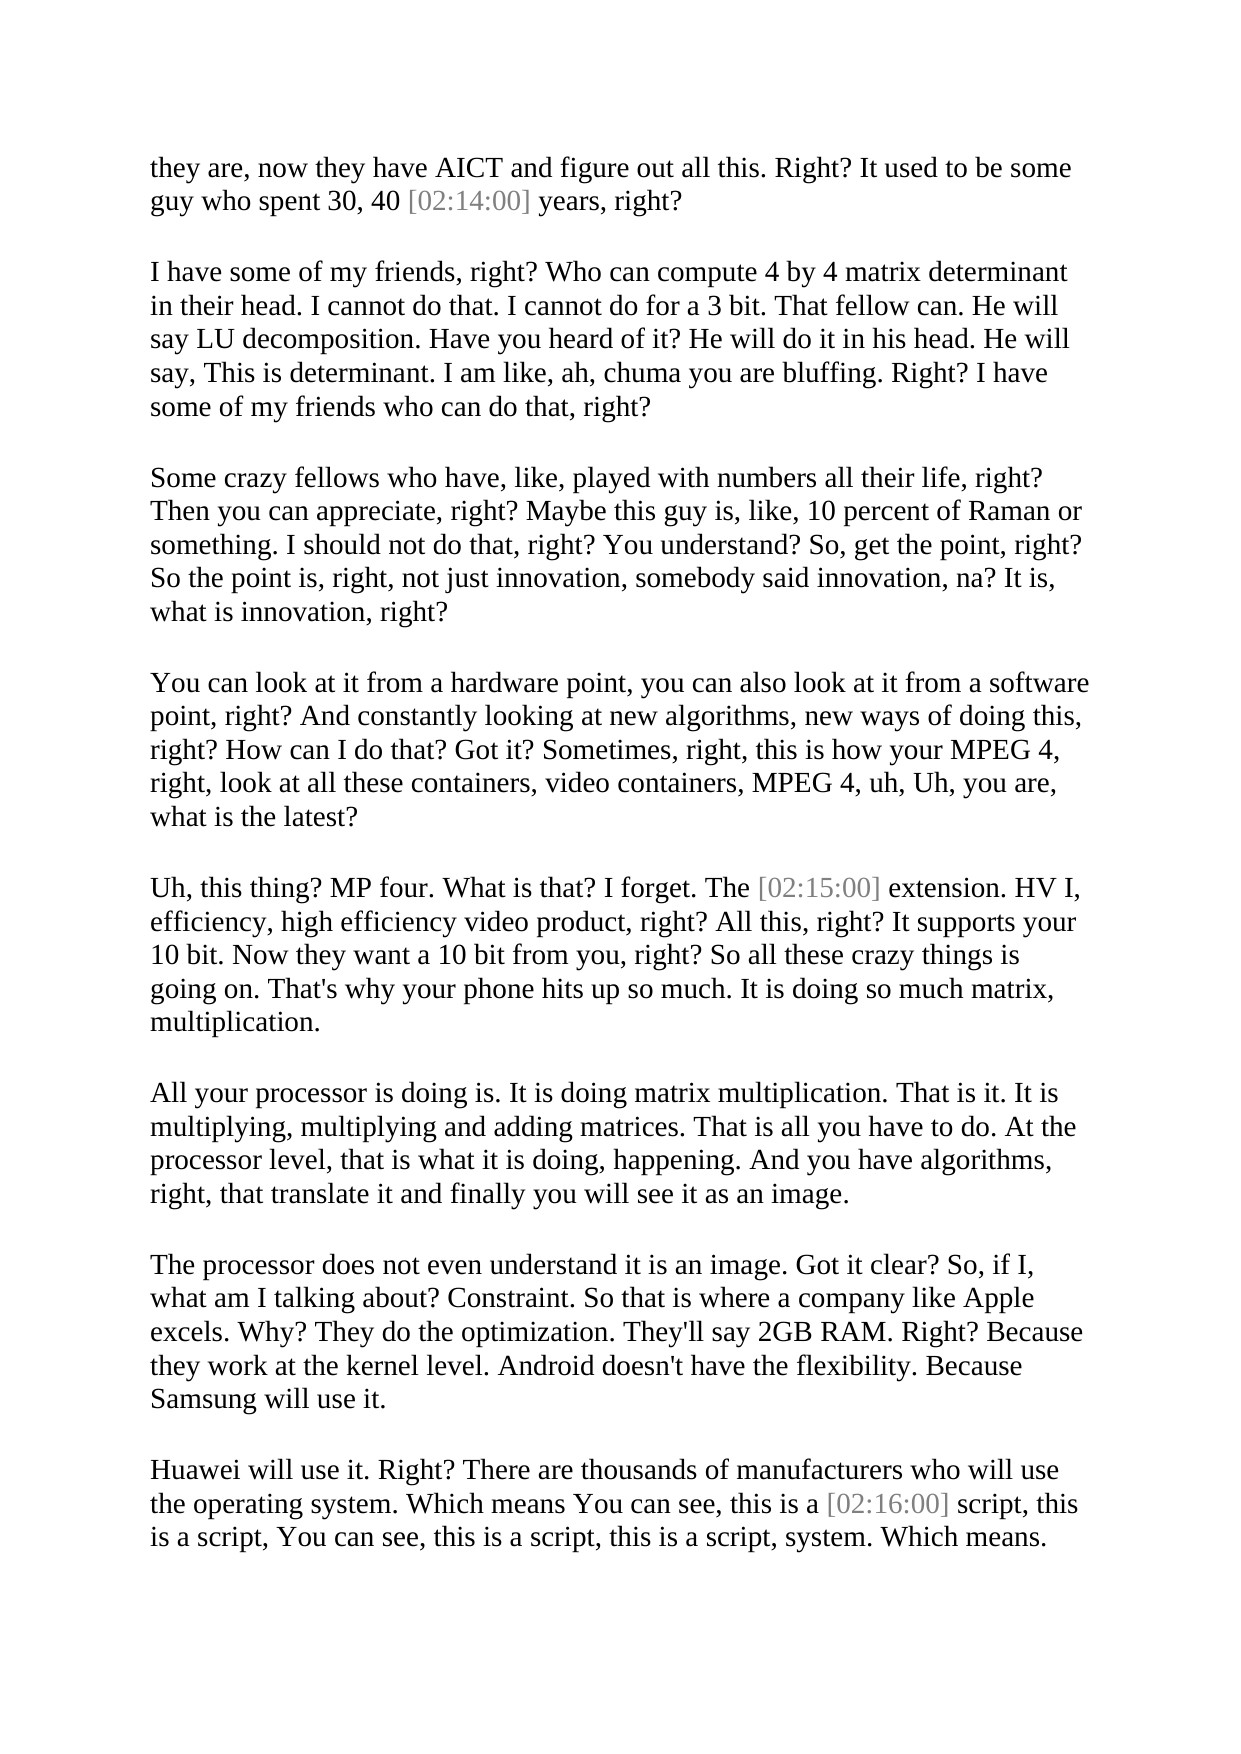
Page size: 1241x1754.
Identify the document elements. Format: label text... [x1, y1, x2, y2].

text Some crazy fellows who have, like, played with numbers all their life, right? Then you can appreciate, right? Maybe this guy is, like, 10 percent of Raman or something. I should not do that, right? You understand? So, get the point, right? So the point is, right, not just innovation, somebody said innovation, na? It is, what is innovation, right? [150, 460, 1090, 627]
text The processor does not even understand it is an image. Got it clear? So, if I, what am I talking about? Constraint. So that is where a company like Apple excels. Why? They do the optimization. They'll say 2GB RAM. Right? Because they work at the kernel level. Android doesn't have the flexibility. Because Samsung will use it. [150, 1247, 1090, 1415]
text I have some of my friends, right? Who can compute 4 by 4 matrix determinant in their head. I cannot do that. I cannot do for a 3 bit. That fellow can. He will say LU decomposition. Have you heard of it? He will do it in his head. He will say, This is determinant. I am like, ah, chuma you are bluffing. Right? I have some of my friends who can do that, right? [150, 254, 1090, 422]
text Uh, this thing? MP four. What is that? I forget. The [02:15:00] extension. HV I, efficiency, high efficiency video product, right? All this, right? It supports your 10 bit. Now they want a 10 bit from you, right? So all these crazy things is going on. That's why your phone hits up so much. It is doing so much matrix, multiplication. [150, 870, 1090, 1038]
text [150, 150, 1090, 217]
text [150, 1452, 1090, 1553]
text You can look at it from a hardware point, you can also look at it from a software point, right? And constantly looking at new algorithms, new ways of doing this, right? How can I do that? Got it? Sometimes, right, this is how your MPEG 4, right, look at all these containers, video containers, MPEG 4, uh, Uh, you are, what is the latest? [150, 665, 1090, 833]
text All your processor is doing is. It is doing matrix multiplication. That is it. It is multiplying, multiplying and adding matrices. That is all you have to do. At the processor level, that is what it is doing, happening. And you have algorithms, right, that translate it and finally you will see it as an image. [150, 1075, 1090, 1209]
